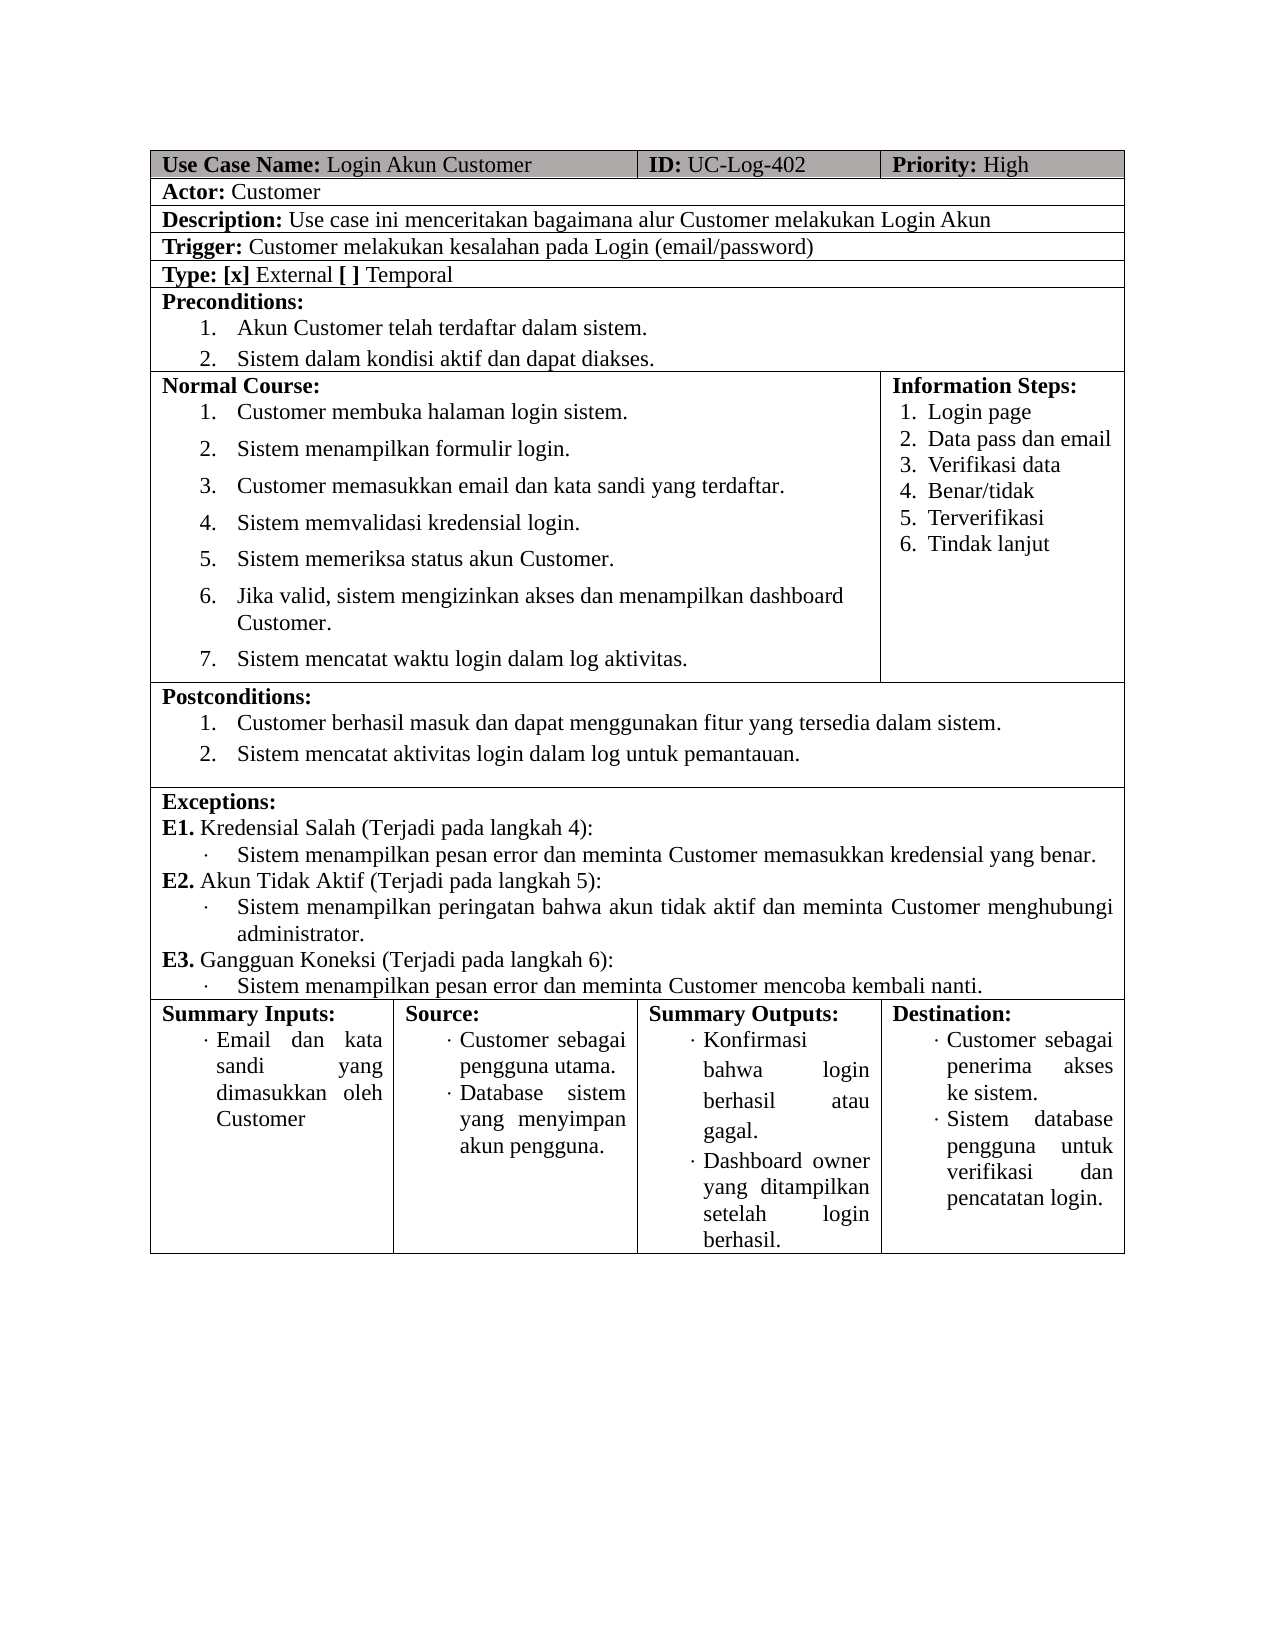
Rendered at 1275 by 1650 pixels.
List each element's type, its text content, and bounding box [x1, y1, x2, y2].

table_cell Description: Use case ini menceritakan bagaimana alur Customer melakukan Login Akun [151, 206, 1124, 232]
table_cell Normal Course: Customer membuka halaman login sistem. Sistem menampilkan formulir login. Customer memasukkan email dan kata sandi yang terdaftar. Sistem memvalidasi kredensial login. Sistem memeriksa status akun Customer. Jika valid, sistem mengizinkan akses dan menampilkan dashboard Customer. Sistem mencatat waktu login dalam log aktivitas. [151, 372, 880, 682]
table_header Priority: High [881, 151, 1124, 177]
table_cell Trigger: Customer melakukan kesalahan pada Login (email/password) [151, 233, 1124, 259]
table_cell Summary Outputs: Konfirmasi bahwa login berhasil atau gagal. Dashboard owner yang ditampilkan setelah login berhasil. [638, 1000, 881, 1252]
table_cell Preconditions: Akun Customer telah terdaftar dalam sistem. Sistem dalam kondisi aktif dan dapat diakses. [151, 288, 1124, 371]
table_cell Source: Customer sebagai pengguna utama. Database sistem yang menyimpan akun pengguna. [394, 1000, 637, 1252]
table_cell Exceptions: E1. Kredensial Salah (Terjadi pada langkah 4): Sistem menampilkan pesan error dan meminta Customer memasukkan kredensial yang benar. E2. Akun Tidak Aktif (Terjadi pada langkah 5): Sistem menampilkan peringatan bahwa akun tidak aktif dan meminta Customer menghubungi administrator. E3. Gangguan Koneksi (Terjadi pada langkah 6): Sistem menampilkan pesan error dan meminta Customer mencoba kembali nanti. [151, 788, 1124, 999]
table_cell Information Steps: Login page Data pass dan email Verifikasi data Benar/tidak Terverifikasi Tindak lanjut [881, 372, 1124, 682]
table_cell Actor: Customer [151, 179, 1124, 205]
table_cell Destination: Customer sebagai penerima akses ke sistem. Sistem database pengguna untuk verifikasi dan pencatatan login. [882, 1000, 1124, 1252]
table_cell Summary Inputs: Email dan kata sandi yang dimasukkan oleh Customer [151, 1000, 393, 1252]
table_cell Type: [x] External [ ] Temporal [151, 261, 1124, 287]
table_cell Postconditions: Customer berhasil masuk dan dapat menggunakan fitur yang tersedia dalam sistem. Sistem mencatat aktivitas login dalam log untuk pemantauan. [151, 683, 1124, 787]
table_header ID: UC-Log-402 [638, 151, 880, 177]
table_header Use Case Name: Login Akun Customer [151, 151, 637, 177]
